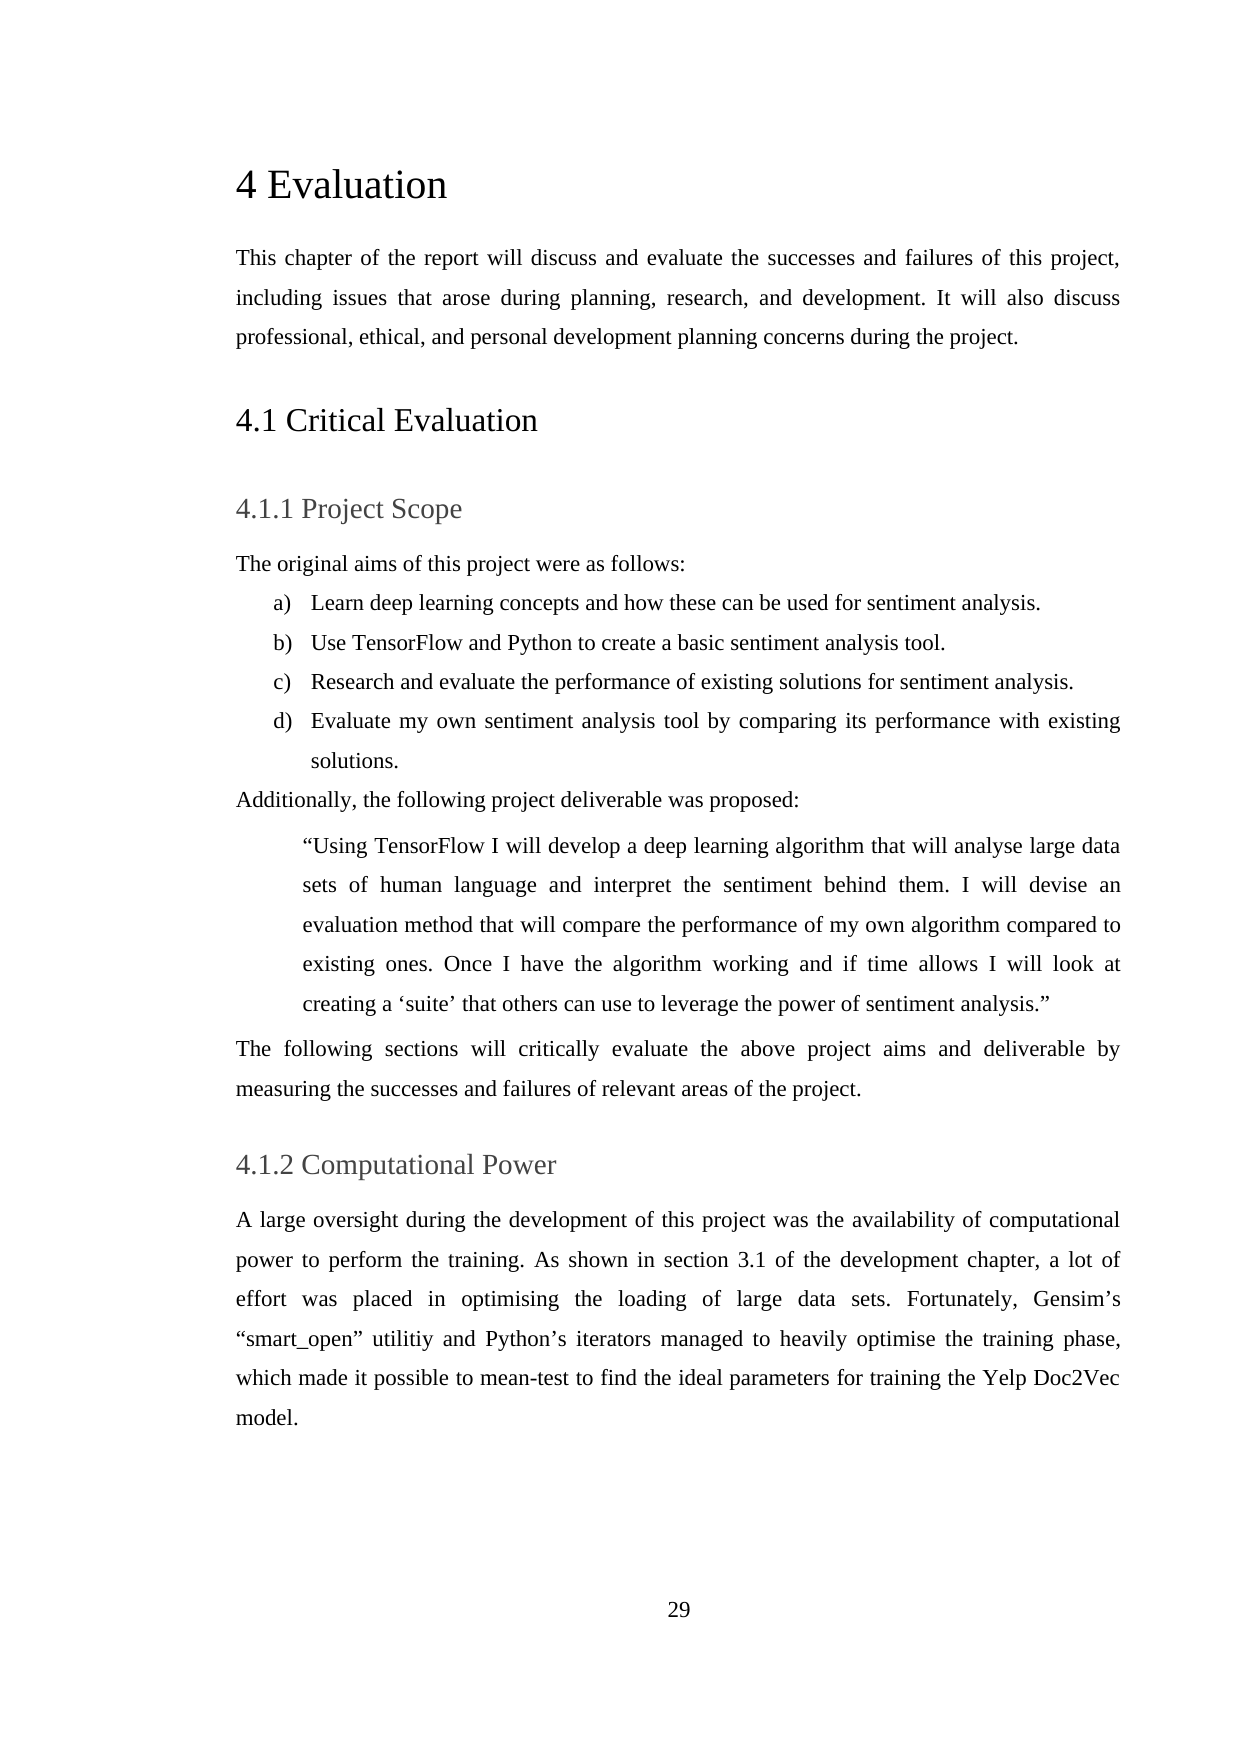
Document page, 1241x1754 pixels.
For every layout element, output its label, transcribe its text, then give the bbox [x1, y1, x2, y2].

text A large oversight during the development of this project was the availability of computational power to perform the training. As shown in section 3.1 of the development chapter, a lot of effort was placed in optimising the loading of large data sets. Fortunately, Gensim’s “smart_open” utilitiy and Python’s iterators managed to heavily optimise the training phase, which made it possible to mean-test to find the ideal parameters for training the Yelp Doc2Vec model. [236, 1206, 1122, 1430]
text Additionally, the following project deliverable was proposed: [236, 786, 1122, 813]
text The original aims of this project were as follows: [236, 549, 1122, 576]
text The following sections will critically evaluate the above project aims and deliverable by measuring the successes and failures of relevant areas of the project. [236, 1035, 1122, 1101]
subtitle 4.1 Critical Evaluation [236, 400, 1122, 438]
list Evaluate my own sentiment analysis tool by comparing its performance with existing solutions. [273, 707, 1122, 773]
subtitle 4.1.2 Computational Power [236, 1147, 1122, 1181]
subtitle 4.1.1 Project Scope [236, 491, 1122, 524]
list Learn deep learning concepts and how these can be used for sentiment analysis. [273, 589, 1122, 615]
text This chapter of the report will discuss and evaluate the successes and failures of this project, including issues that arose during planning, research, and development. It will also discuss professional, ethical, and personal development planning concerns during the project. [236, 244, 1122, 349]
text “Using TensorFlow I will develop a deep learning algorithm that will analyse large data sets of human language and interpret the sentiment behind them. I will devise an evaluation method that will compare the performance of my own algorithm compared to existing ones. Once I have the algorithm working and if time allows I will look at creating a ‘suite’ that others can use to leverage the power of sentiment analysis.” [302, 832, 1122, 1016]
list Research and evaluate the performance of existing solutions for sentiment analysis. [273, 668, 1122, 694]
subtitle 4 Evaluation [236, 160, 1122, 208]
list Use TensorFlow and Python to create a basic sentiment analysis tool. [273, 628, 1122, 655]
